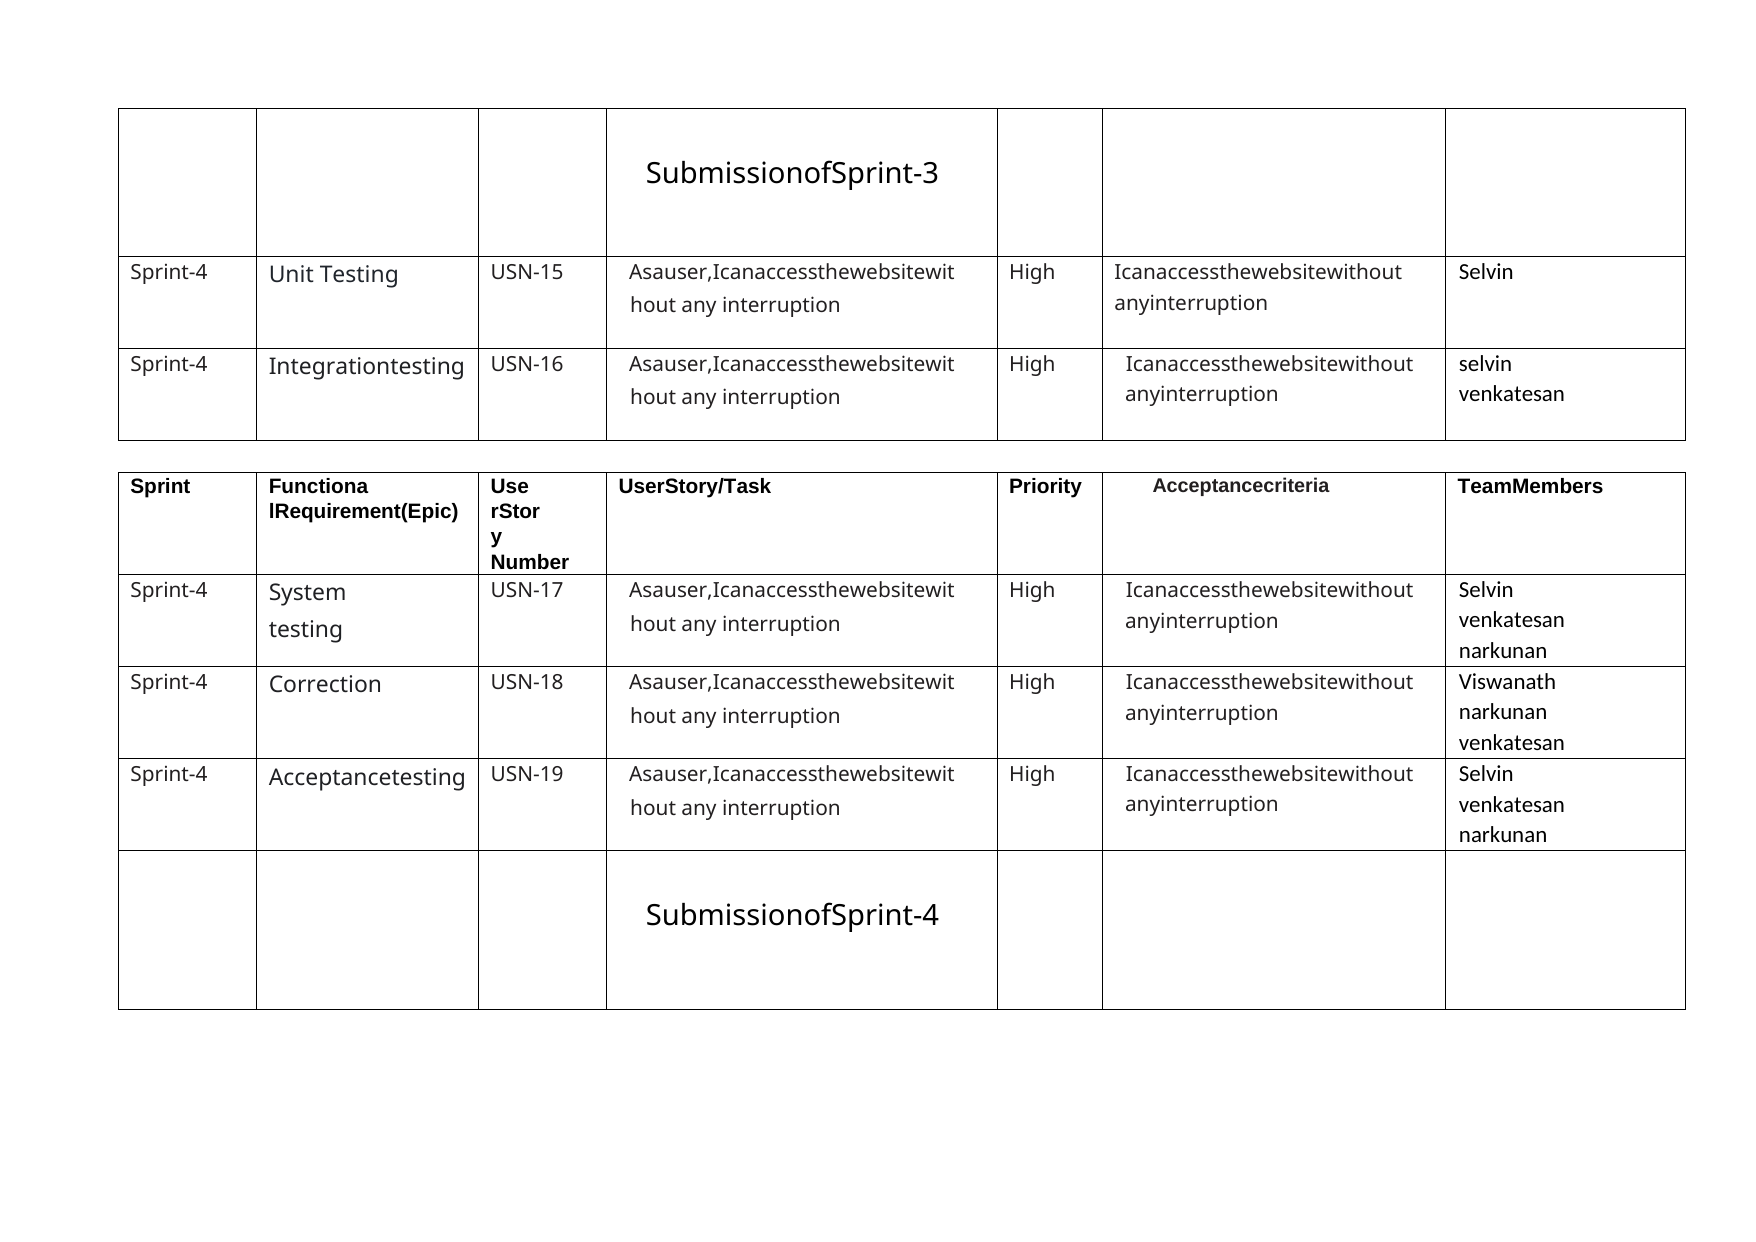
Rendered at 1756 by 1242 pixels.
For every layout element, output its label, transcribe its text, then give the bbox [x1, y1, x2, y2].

table_header SubmissionofSprint-3 [607, 109, 997, 256]
table_cell [998, 851, 1102, 1009]
table_header [1103, 109, 1445, 256]
table_cell High [998, 759, 1102, 850]
table_cell SubmissionofSprint-4 [607, 851, 997, 1009]
table_header Acceptancecriteria [1103, 473, 1445, 574]
table_cell Sprint-4 [119, 575, 256, 666]
table_cell Asauser,Icanaccessthewebsitewithout any interruption [607, 349, 997, 440]
table_cell Integrationtesting [257, 349, 478, 440]
table_cell High [998, 575, 1102, 666]
table_cell High [998, 349, 1102, 440]
table_header Sprint [119, 473, 256, 574]
table_cell Asauser,Icanaccessthewebsitewithout any interruption [607, 257, 997, 347]
table_cell [1103, 851, 1445, 1009]
table_cell High [998, 667, 1102, 758]
table_cell Icanaccessthewebsitewithoutanyinterruption [1103, 257, 1445, 347]
table_cell USN-19 [479, 759, 606, 850]
table_cell Selvin [1446, 257, 1685, 347]
table_cell Sprint-4 [119, 667, 256, 758]
table_header [257, 109, 478, 256]
table_cell Correction [257, 667, 478, 758]
table_header TeamMembers [1446, 473, 1685, 574]
table_cell Asauser,Icanaccessthewebsitewithout any interruption [607, 575, 997, 666]
table_cell USN-16 [479, 349, 606, 440]
table_cell Systemtesting [257, 575, 478, 666]
table_cell Sprint-4 [119, 257, 256, 347]
table_cell Icanaccessthewebsitewithoutanyinterruption [1103, 667, 1445, 758]
table_header UserStory Number [479, 473, 606, 574]
table_header [119, 109, 256, 256]
table_cell Sprint-4 [119, 349, 256, 440]
table_cell Icanaccessthewebsitewithoutanyinterruption [1103, 759, 1445, 850]
table_cell Icanaccessthewebsitewithoutanyinterruption [1103, 575, 1445, 666]
table_cell Unit Testing [257, 257, 478, 347]
table_cell USN-18 [479, 667, 606, 758]
table_cell Acceptancetesting [257, 759, 478, 850]
table_header [998, 109, 1102, 256]
table_cell selvin venkatesan [1446, 349, 1685, 440]
table_cell Asauser,Icanaccessthewebsitewithout any interruption [607, 667, 997, 758]
table_cell Asauser,Icanaccessthewebsitewithout any interruption [607, 759, 997, 850]
table_cell [1446, 851, 1685, 1009]
table_header UserStory/Task [607, 473, 997, 574]
table_cell Sprint-4 [119, 759, 256, 850]
table_header Priority [998, 473, 1102, 574]
table_cell [479, 851, 606, 1009]
table_header [479, 109, 606, 256]
table_cell [257, 851, 478, 1009]
table_cell Icanaccessthewebsitewithoutanyinterruption [1103, 349, 1445, 440]
table_header FunctionalRequirement(Epic) [257, 473, 478, 574]
table_cell Selvin venkatesan narkunan [1446, 759, 1685, 850]
table_cell USN-15 [479, 257, 606, 347]
table_header [1446, 109, 1685, 256]
table_cell Selvin venkatesan narkunan [1446, 575, 1685, 666]
table_cell High [998, 257, 1102, 347]
table_cell Viswanath narkunan venkatesan [1446, 667, 1685, 758]
table_cell USN-17 [479, 575, 606, 666]
table_cell [119, 851, 256, 1009]
